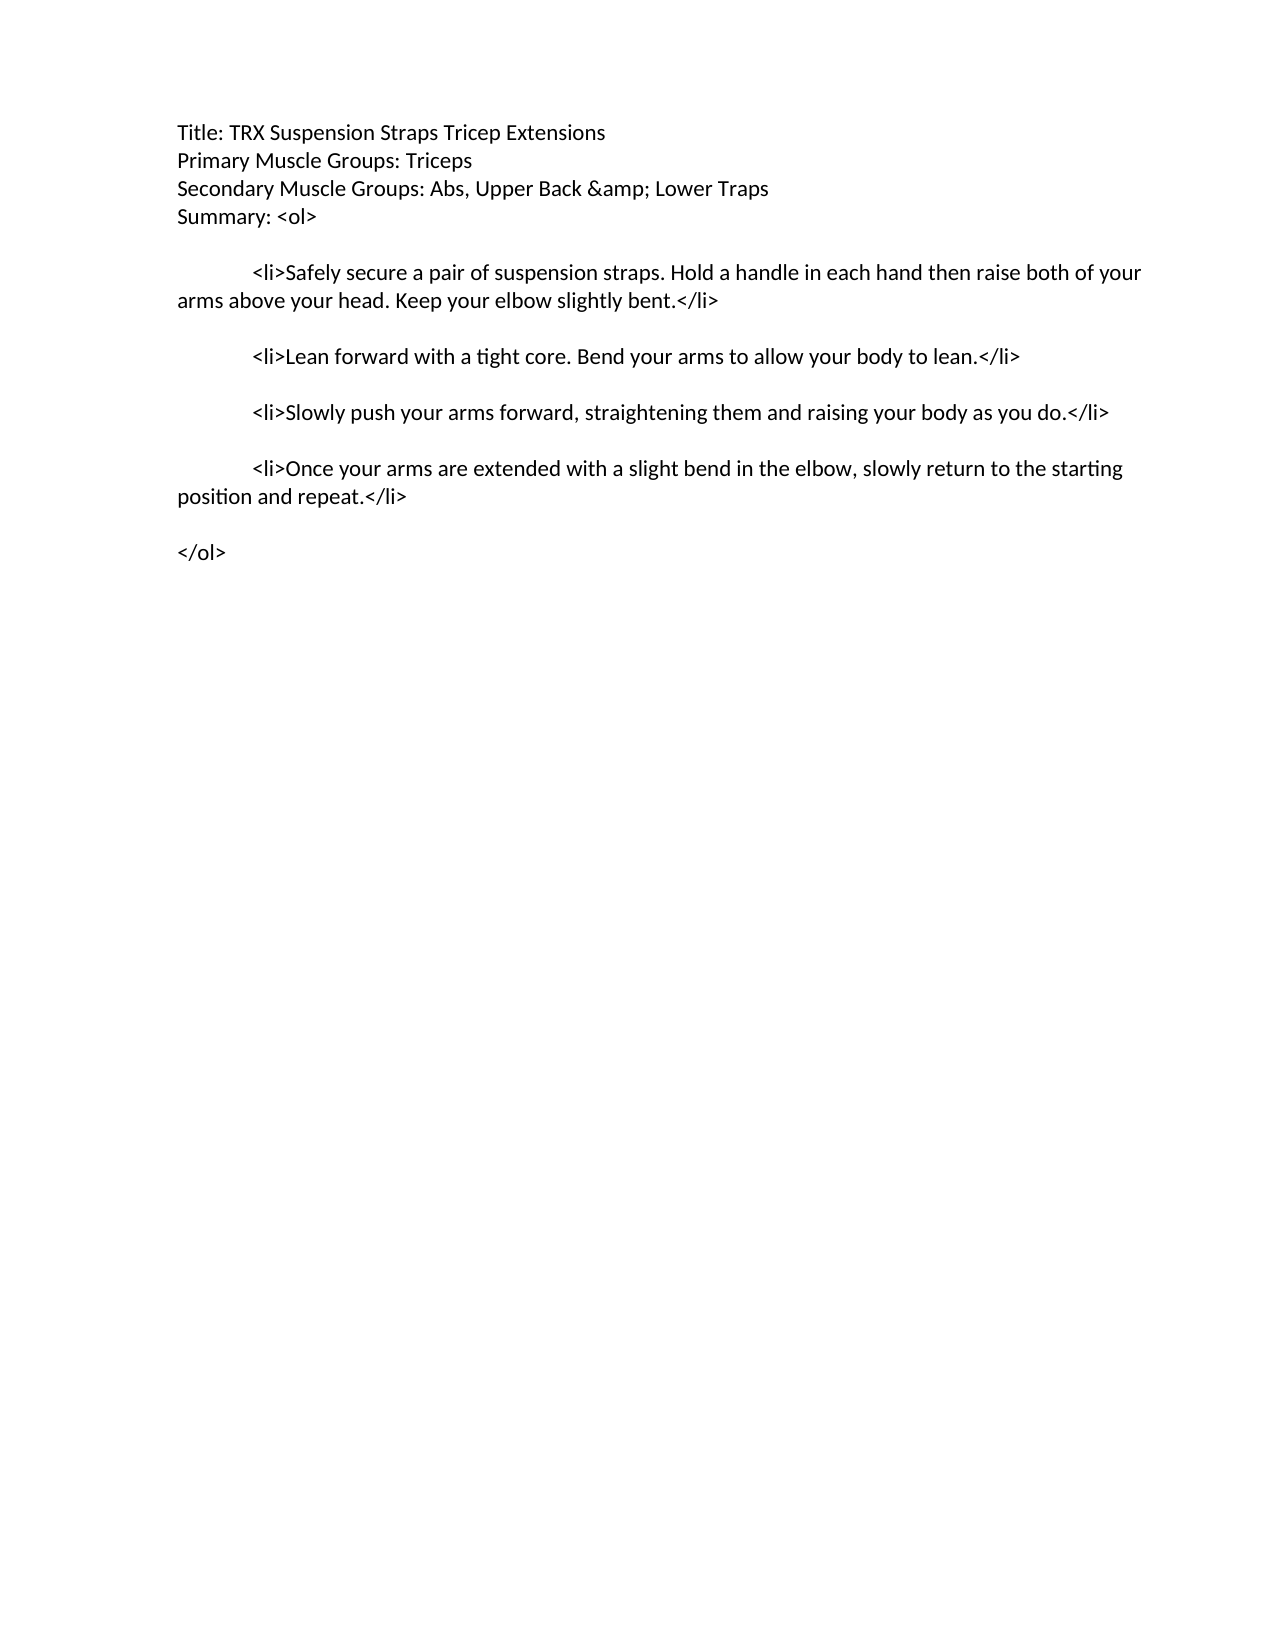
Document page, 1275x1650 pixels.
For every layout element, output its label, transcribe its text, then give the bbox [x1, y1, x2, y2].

text <li>Safely secure a pair of suspension straps. Hold a handle in each hand then raise both of your arms above your head. Keep your elbow slightly bent.</li> [177, 258, 1186, 314]
text <li>Lean forward with a tight core. Bend your arms to allow your body to lean.</li> [177, 342, 1186, 370]
text </ol> [177, 538, 1186, 566]
text <li>Slowly push your arms forward, straightening them and raising your body as you do.</li> [177, 398, 1186, 426]
text Title: TRX Suspension Straps Tricep Extensions [177, 118, 1186, 146]
text <li>Once your arms are extended with a slight bend in the elbow, slowly return to the starting position and repeat.</li> [177, 454, 1186, 510]
text Primary Muscle Groups: Triceps [177, 146, 1186, 174]
text Summary: <ol> [177, 202, 1186, 230]
text Secondary Muscle Groups: Abs, Upper Back &amp; Lower Traps [177, 174, 1186, 202]
